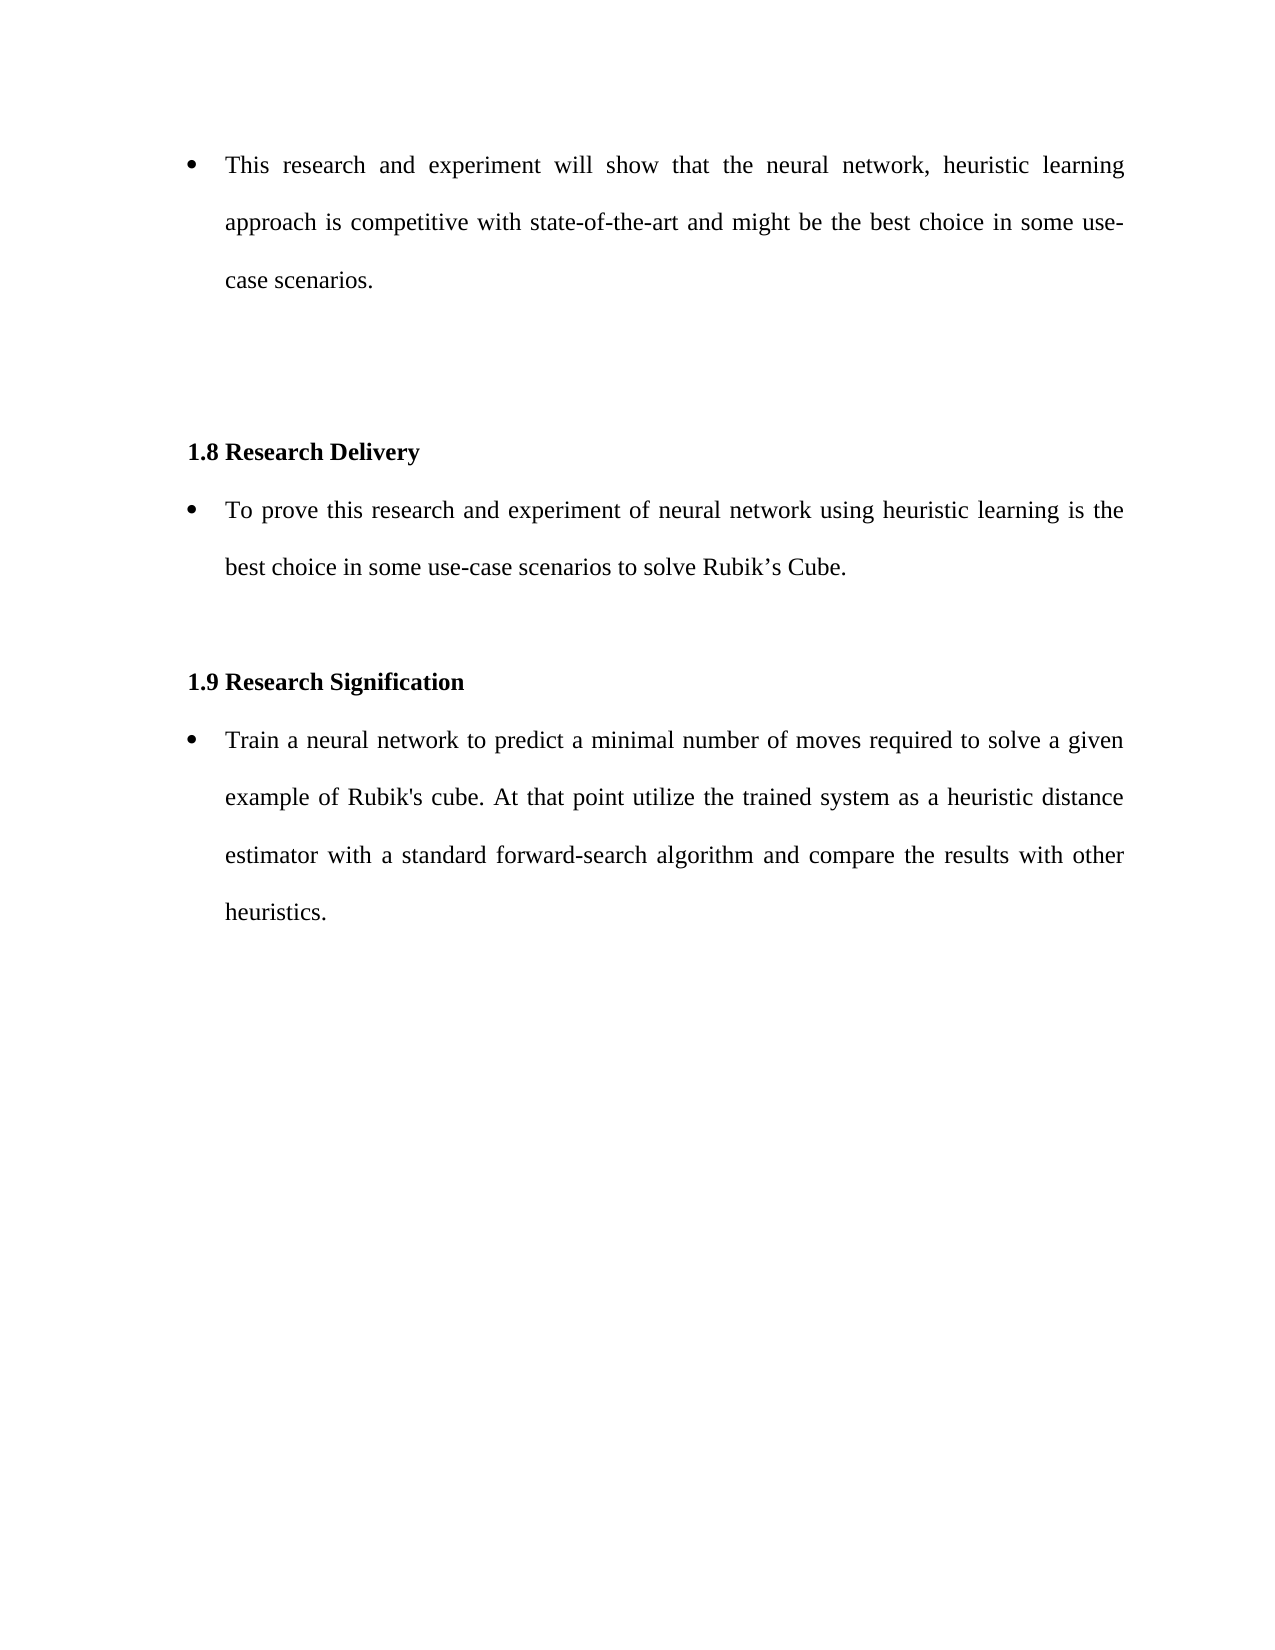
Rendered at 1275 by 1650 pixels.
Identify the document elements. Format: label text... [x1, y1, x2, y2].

list This research and experiment will show that the neural network, heuristic learning approach is competitive with state-of-the-art and might be the best choice in some use-case scenarios. [187, 150, 1125, 294]
subtitle Research Delivery [187, 437, 1125, 466]
subtitle Research Signification [187, 667, 1125, 696]
list To prove this research and experiment of neural network using heuristic learning is the best choice in some use-case scenarios to solve Rubik’s Cube. [187, 495, 1125, 581]
list Train a neural network to predict a minimal number of moves required to solve a given example of Rubik's cube. At that point utilize the trained system as a heuristic distance estimator with a standard forward-search algorithm and compare the results with other heuristics. [187, 725, 1125, 926]
